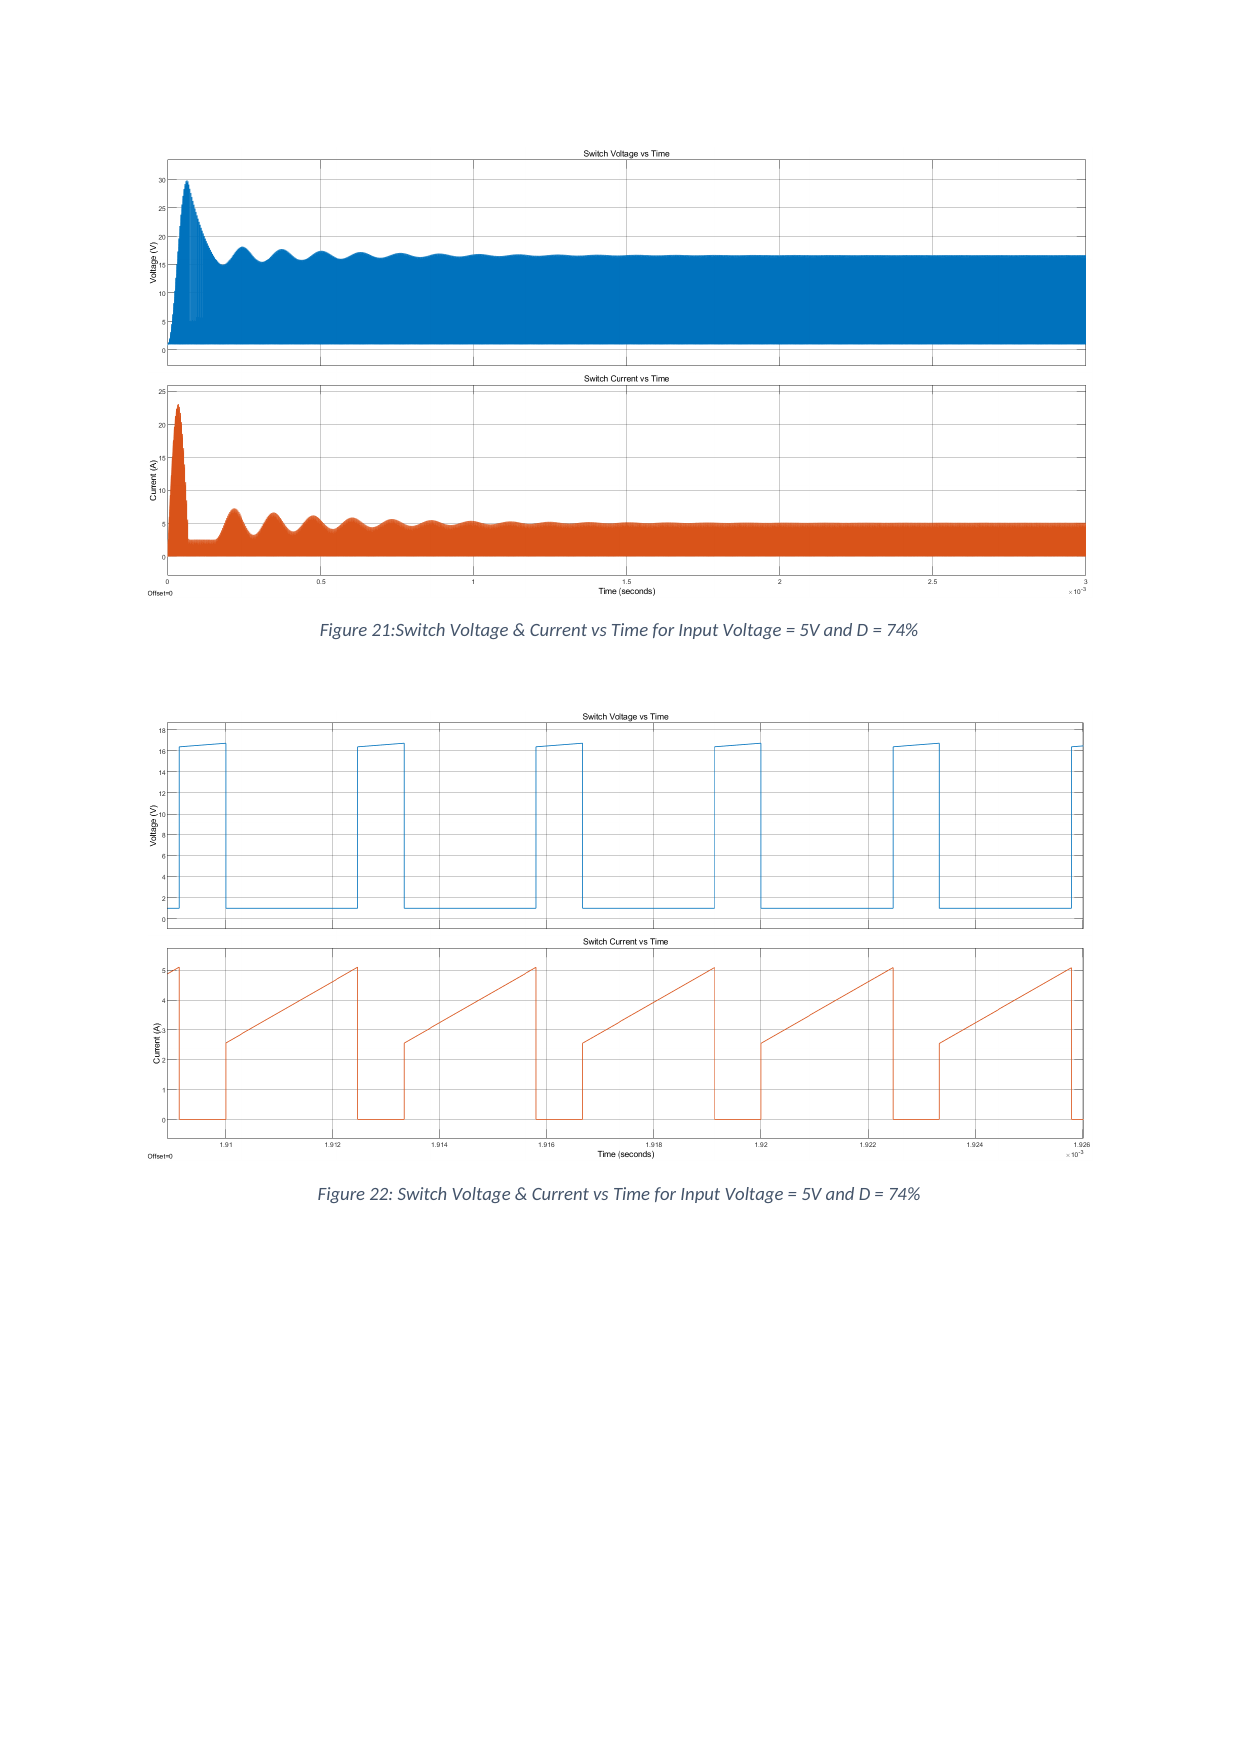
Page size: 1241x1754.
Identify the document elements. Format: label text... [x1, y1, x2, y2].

picture [147, 147, 1093, 598]
picture [147, 711, 1093, 1161]
text Figure 21:Switch Voltage & Current vs Time for Input Voltage = 5V and D = 74% [148, 618, 1093, 641]
text Figure 22: Switch Voltage & Current vs Time for Input Voltage = 5V and D = 74% [148, 1182, 1093, 1204]
